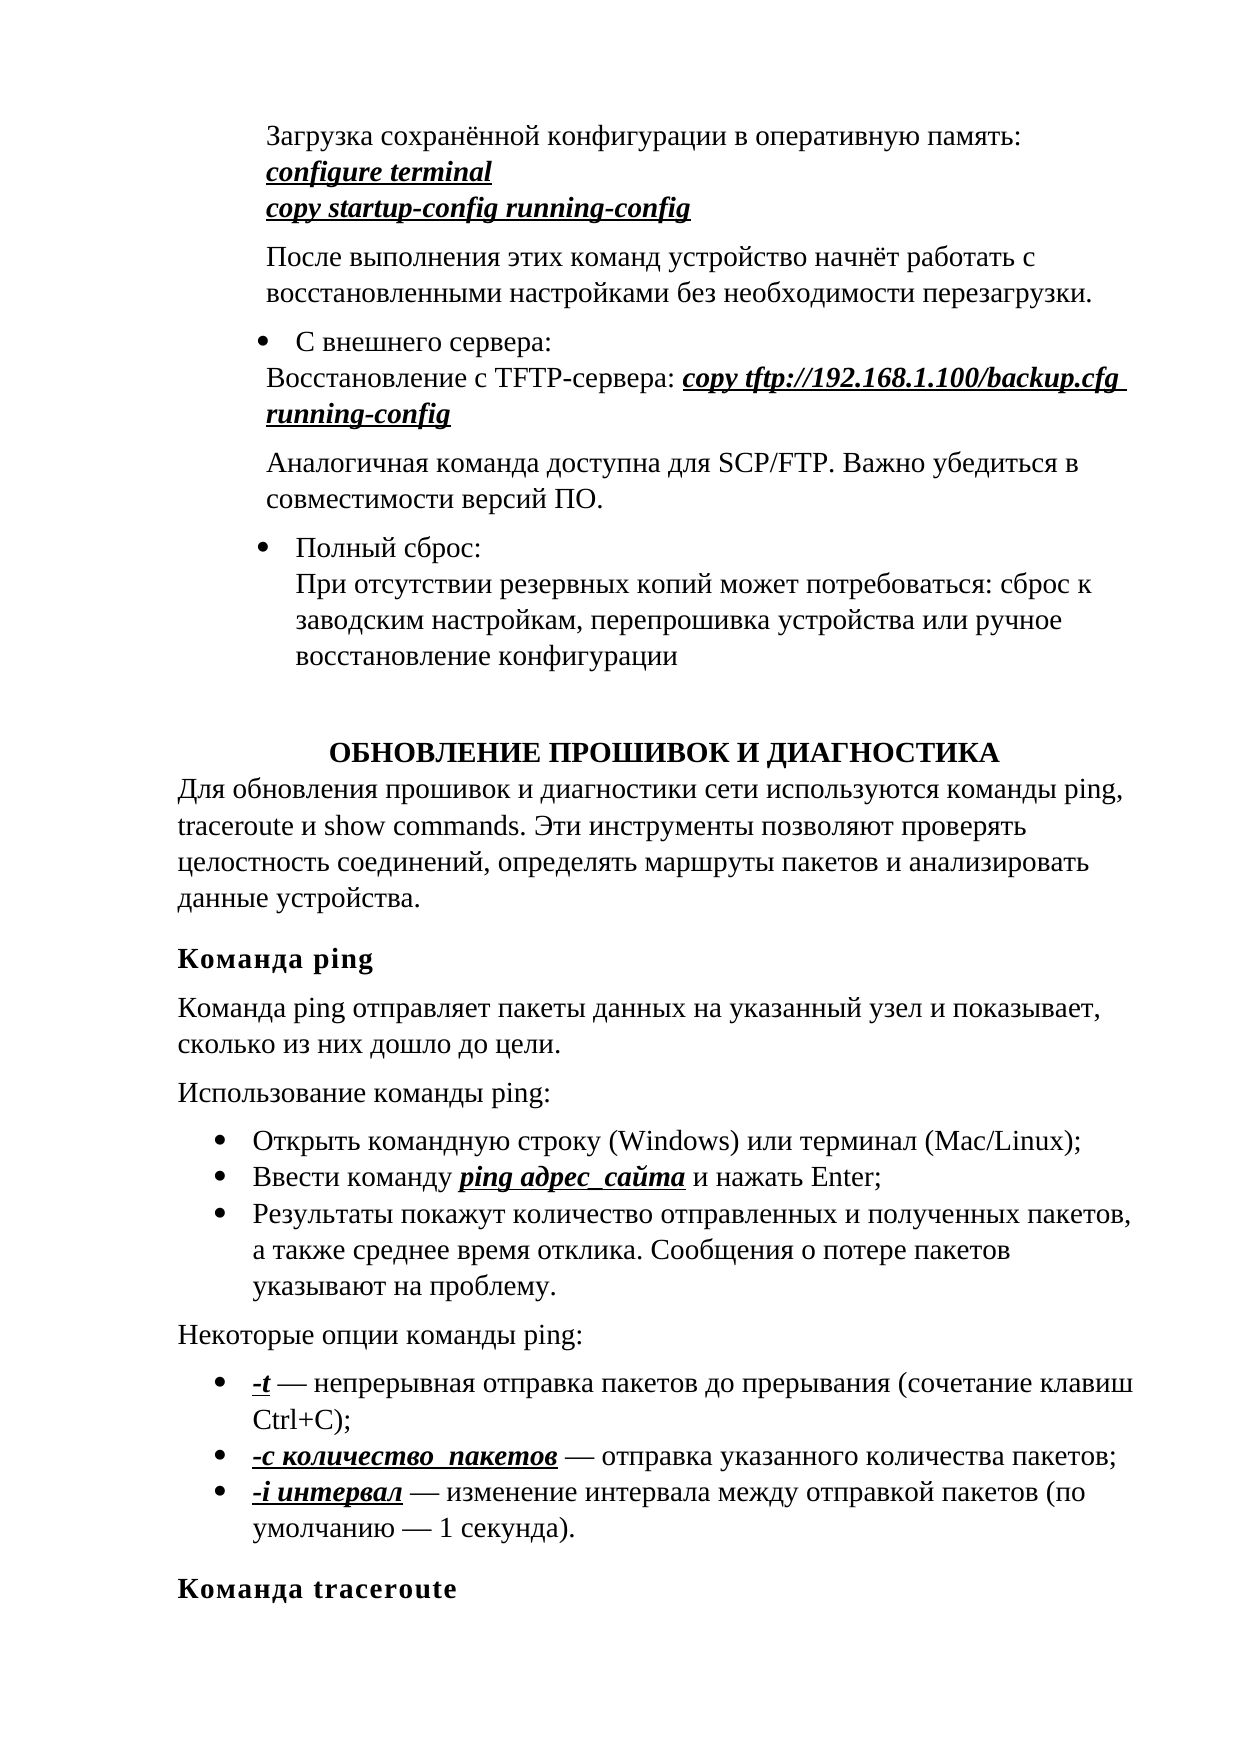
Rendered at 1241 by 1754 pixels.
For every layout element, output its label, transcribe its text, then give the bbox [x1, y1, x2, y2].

list С внешнего сервера: [258, 324, 1152, 357]
list Аналогичная команда доступна для SCP/FTP. Важно убедиться в совместимости версий ПО. [266, 445, 1152, 514]
list Открыть командную строку (Windows) или терминал (Mac/Linux); [215, 1123, 1152, 1157]
subtitle Обновление прошивок и диагностика [177, 736, 1152, 769]
text Для обновления прошивок и диагностики сети используются команды ping, traceroute и show commands. Эти инструменты позволяют проверять целостность соединений, определять маршруты пакетов и анализировать данные устройства. [177, 772, 1152, 914]
text Команда ping отправляет пакеты данных на указанный узел и показывает, сколько из них дошло до цели. [177, 990, 1152, 1059]
list copy startup-config running-config [266, 190, 1152, 224]
list При отсутствии резервных копий может потребоваться: сброс к заводским настройкам, перепрошивка устройства или ручное восстановление конфигурации [295, 566, 1152, 672]
list Восстановление с TFTP-сервера: copy tftp://192.168.1.100/backup.cfg running-config [266, 360, 1152, 430]
list Полный сброс: [258, 530, 1152, 563]
list configure terminal [266, 154, 1152, 188]
subtitle Команда traceroute [177, 1572, 1152, 1605]
subtitle Команда ping [177, 941, 1152, 975]
list После выполнения этих команд устройство начнёт работать с восстановленными настройками без необходимости перезагрузки. [266, 239, 1152, 309]
list Результаты покажут количество отправленных и полученных пакетов, а также среднее время отклика. Сообщения о потере пакетов указывают на проблему. [215, 1196, 1152, 1302]
text Использование команды ping: [177, 1075, 1152, 1108]
list Ввести команду ping адрес_сайта и нажать Enter; [215, 1159, 1152, 1193]
list Загрузка сохранённой конфигурации в оперативную память: [266, 118, 1152, 152]
list -t — непрерывная отправка пакетов до прерывания (сочетание клавиш Ctrl+C); [215, 1366, 1152, 1435]
list -c количество_пакетов — отправка указанного количества пакетов; [215, 1438, 1152, 1472]
list -i интервал — изменение интервала между отправкой пакетов (по умолчанию — 1 секунда). [215, 1474, 1152, 1544]
text Некоторые опции команды ping: [177, 1317, 1152, 1350]
